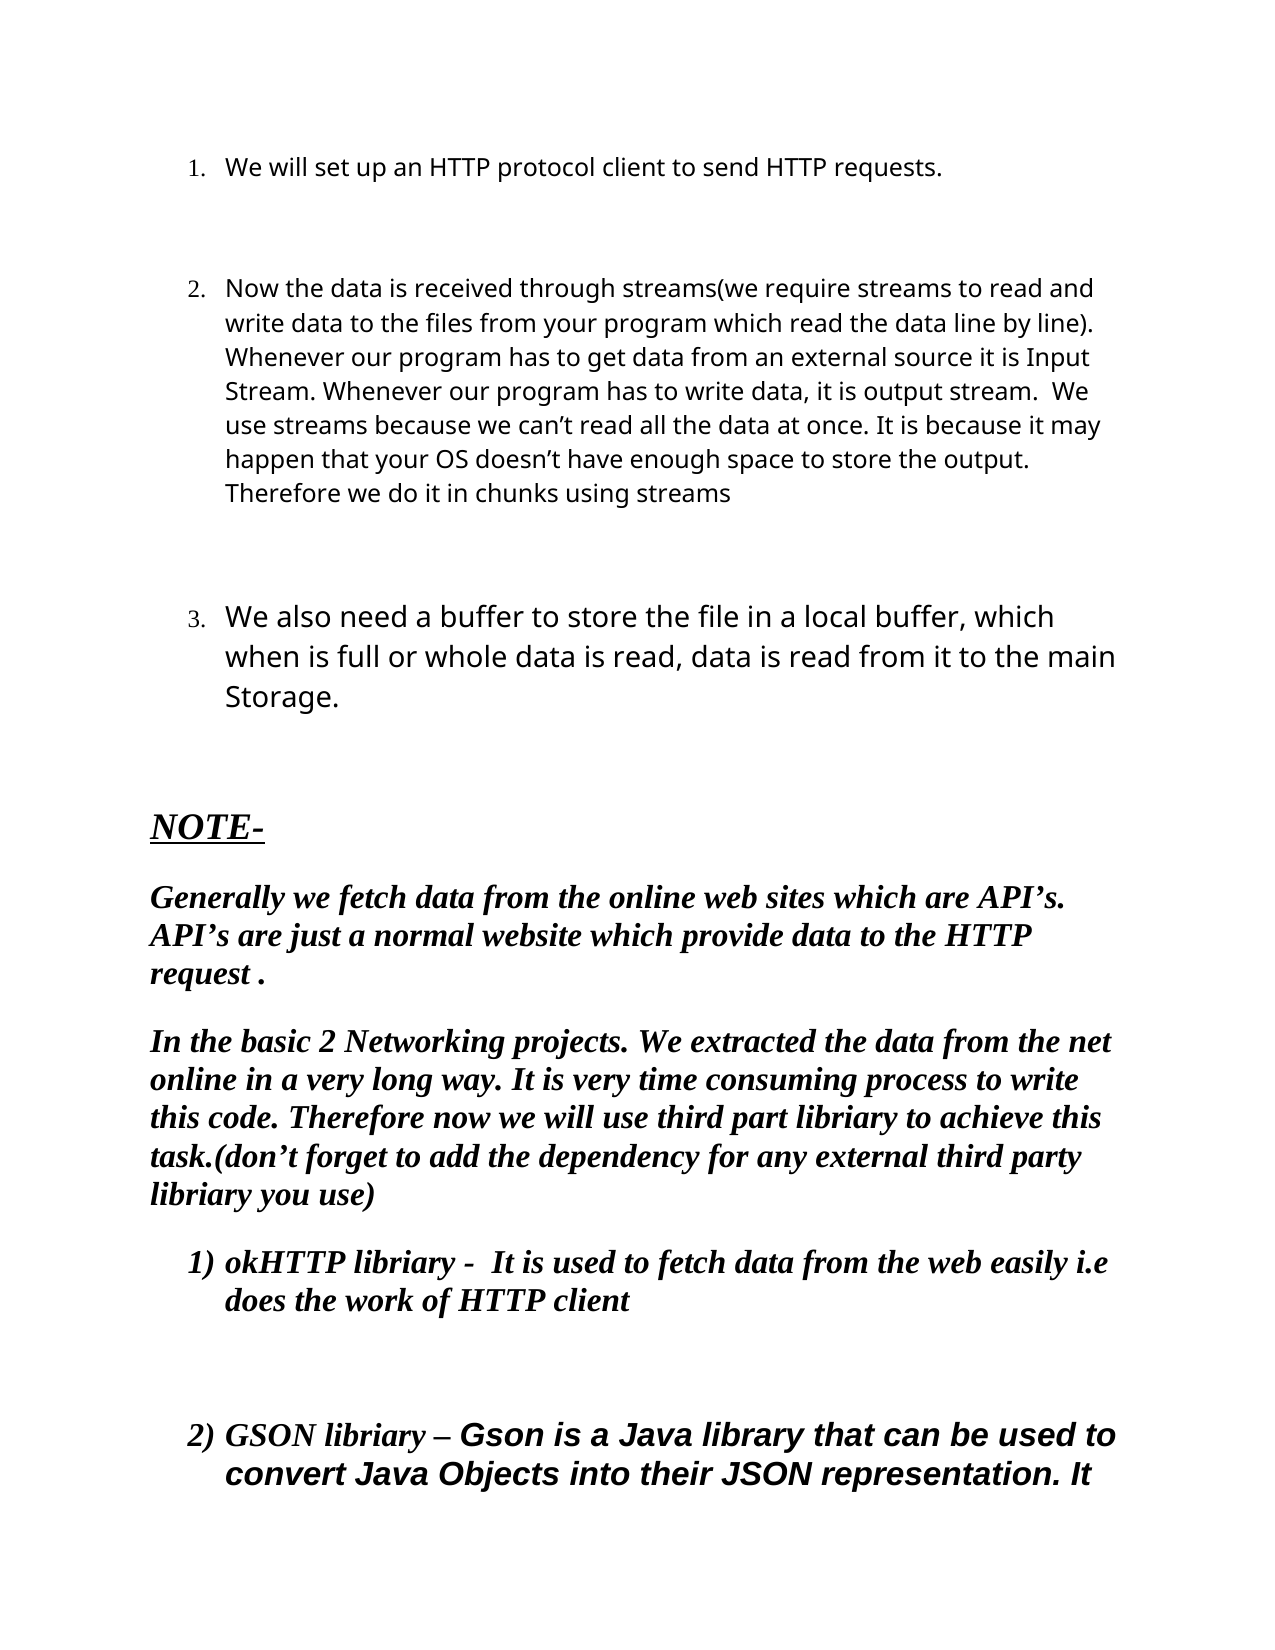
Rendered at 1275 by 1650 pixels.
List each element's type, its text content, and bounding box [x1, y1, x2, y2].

list Now the data is received through streams(we require streams to read and write data to the files from your program which read the data line by line). Whenever our program has to get data from an external source it is Input Stream. Whenever our program has to write data, it is output stream. We use streams because we can’t read all the data at once. It is because it may happen that your OS doesn’t have enough space to store the output. Therefore we do it in chunks using streams [187, 271, 1125, 509]
list okHTTP libriary - It is used to fetch data from the web easily i.e does the work of HTTP client [187, 1242, 1125, 1318]
text Generally we fetch data from the online web sites which are API’s. API’s are just a normal website which provide data to the HTTP request . [150, 877, 1125, 992]
text NOTE- [150, 804, 1125, 848]
text In the basic 2 Networking projects. We extracted the data from the net online in a very long way. It is very time consuming process to write this code. Therefore now we will use third part libriary to achieve this task.(don’t forget to add the dependency for any external third party libriary you use) [150, 1021, 1125, 1213]
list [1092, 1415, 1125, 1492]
list We also need a buffer to store the file in a local buffer, which when is full or whole data is read, data is read from it to the main Storage. [187, 597, 1125, 716]
list We will set up an HTTP protocol client to send HTTP requests. [187, 150, 1125, 184]
